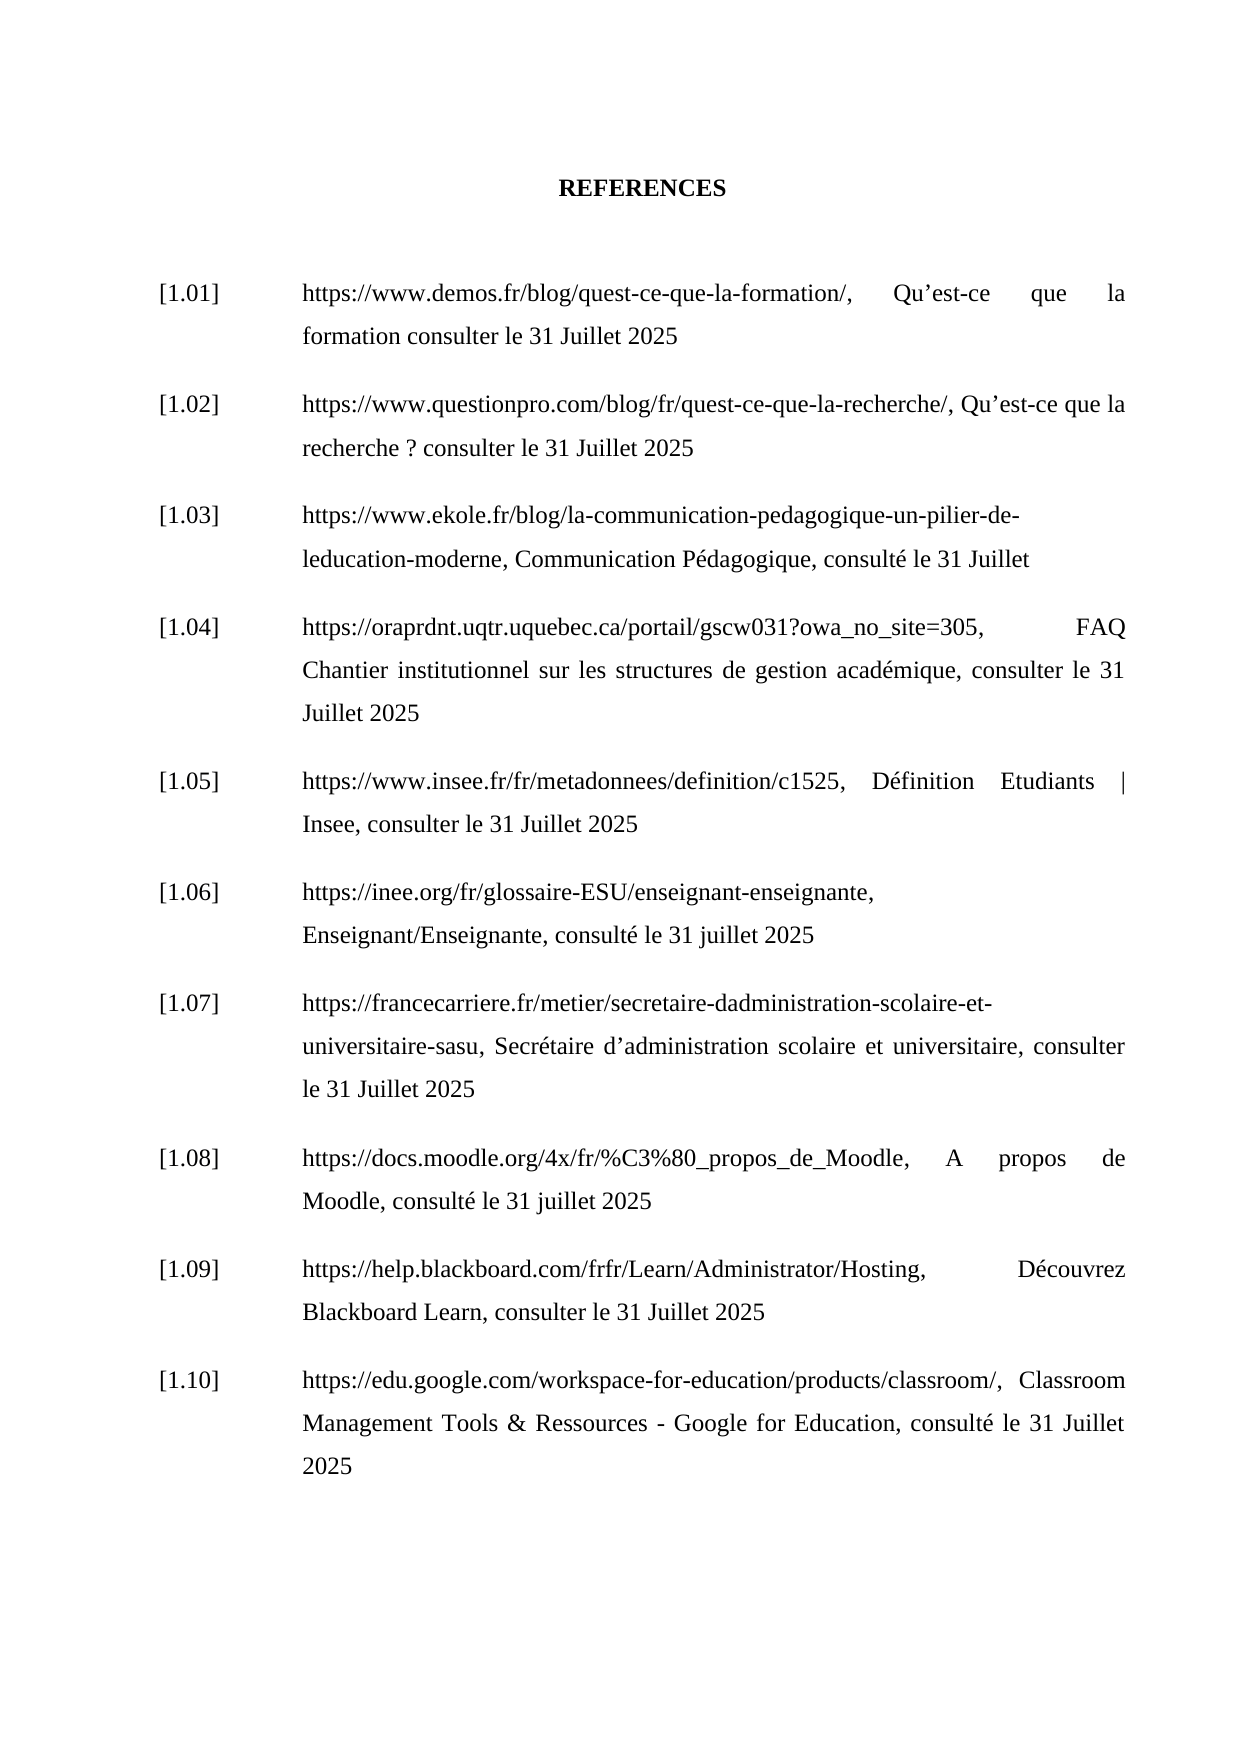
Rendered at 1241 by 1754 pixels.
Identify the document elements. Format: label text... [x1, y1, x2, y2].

table_cell https://oraprdnt.uqtr.uquebec.ca/portail/gscw031?owa_no_site=305, FAQ Chantier institutionnel sur les structures de gestion académique, consulter le 31 Juillet 2025 [291, 599, 1137, 753]
table_cell [1.07] [148, 976, 291, 1130]
table_cell [1.06] [148, 865, 291, 976]
table_cell https://francecarriere.fr/metier/secretaire-dadministration-scolaire-et-universitaire-sasu, Secrétaire d’administration scolaire et universitaire, consulter le 31 Juillet 2025 [291, 976, 1137, 1130]
table_header [1.01] [148, 266, 291, 377]
table_cell [1.03] [148, 488, 291, 599]
table_header https://www.demos.fr/blog/quest-ce-que-la-formation/, Qu’est-ce que la formation consulter le 31 Juillet 2025 [291, 266, 1137, 377]
table_cell [1.04] [148, 599, 291, 753]
table_cell https://www.ekole.fr/blog/la-communication-pedagogique-un-pilier-de-leducation-moderne, Communication Pédagogique, consulté le 31 Juillet [291, 488, 1137, 599]
table_cell [1.08] [148, 1130, 291, 1241]
table_cell https://docs.moodle.org/4x/fr/%C3%80_propos_de_Moodle, A propos de Moodle, consulté le 31 juillet 2025 [291, 1130, 1137, 1241]
text REFERENCES [148, 173, 1137, 201]
table_cell [1.02] [148, 377, 291, 488]
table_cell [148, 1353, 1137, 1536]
table_cell https://inee.org/fr/glossaire-ESU/enseignant-enseignante, Enseignant/Enseignante, consulté le 31 juillet 2025 [291, 865, 1137, 976]
table_cell [1.05] [148, 754, 291, 865]
table_cell https://www.insee.fr/fr/metadonnees/definition/c1525, Définition Etudiants | Insee, consulter le 31 Juillet 2025 [291, 754, 1137, 865]
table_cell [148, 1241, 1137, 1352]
table_cell https://www.questionpro.com/blog/fr/quest-ce-que-la-recherche/, Qu’est-ce que la recherche ? consulter le 31 Juillet 2025 [291, 377, 1137, 488]
